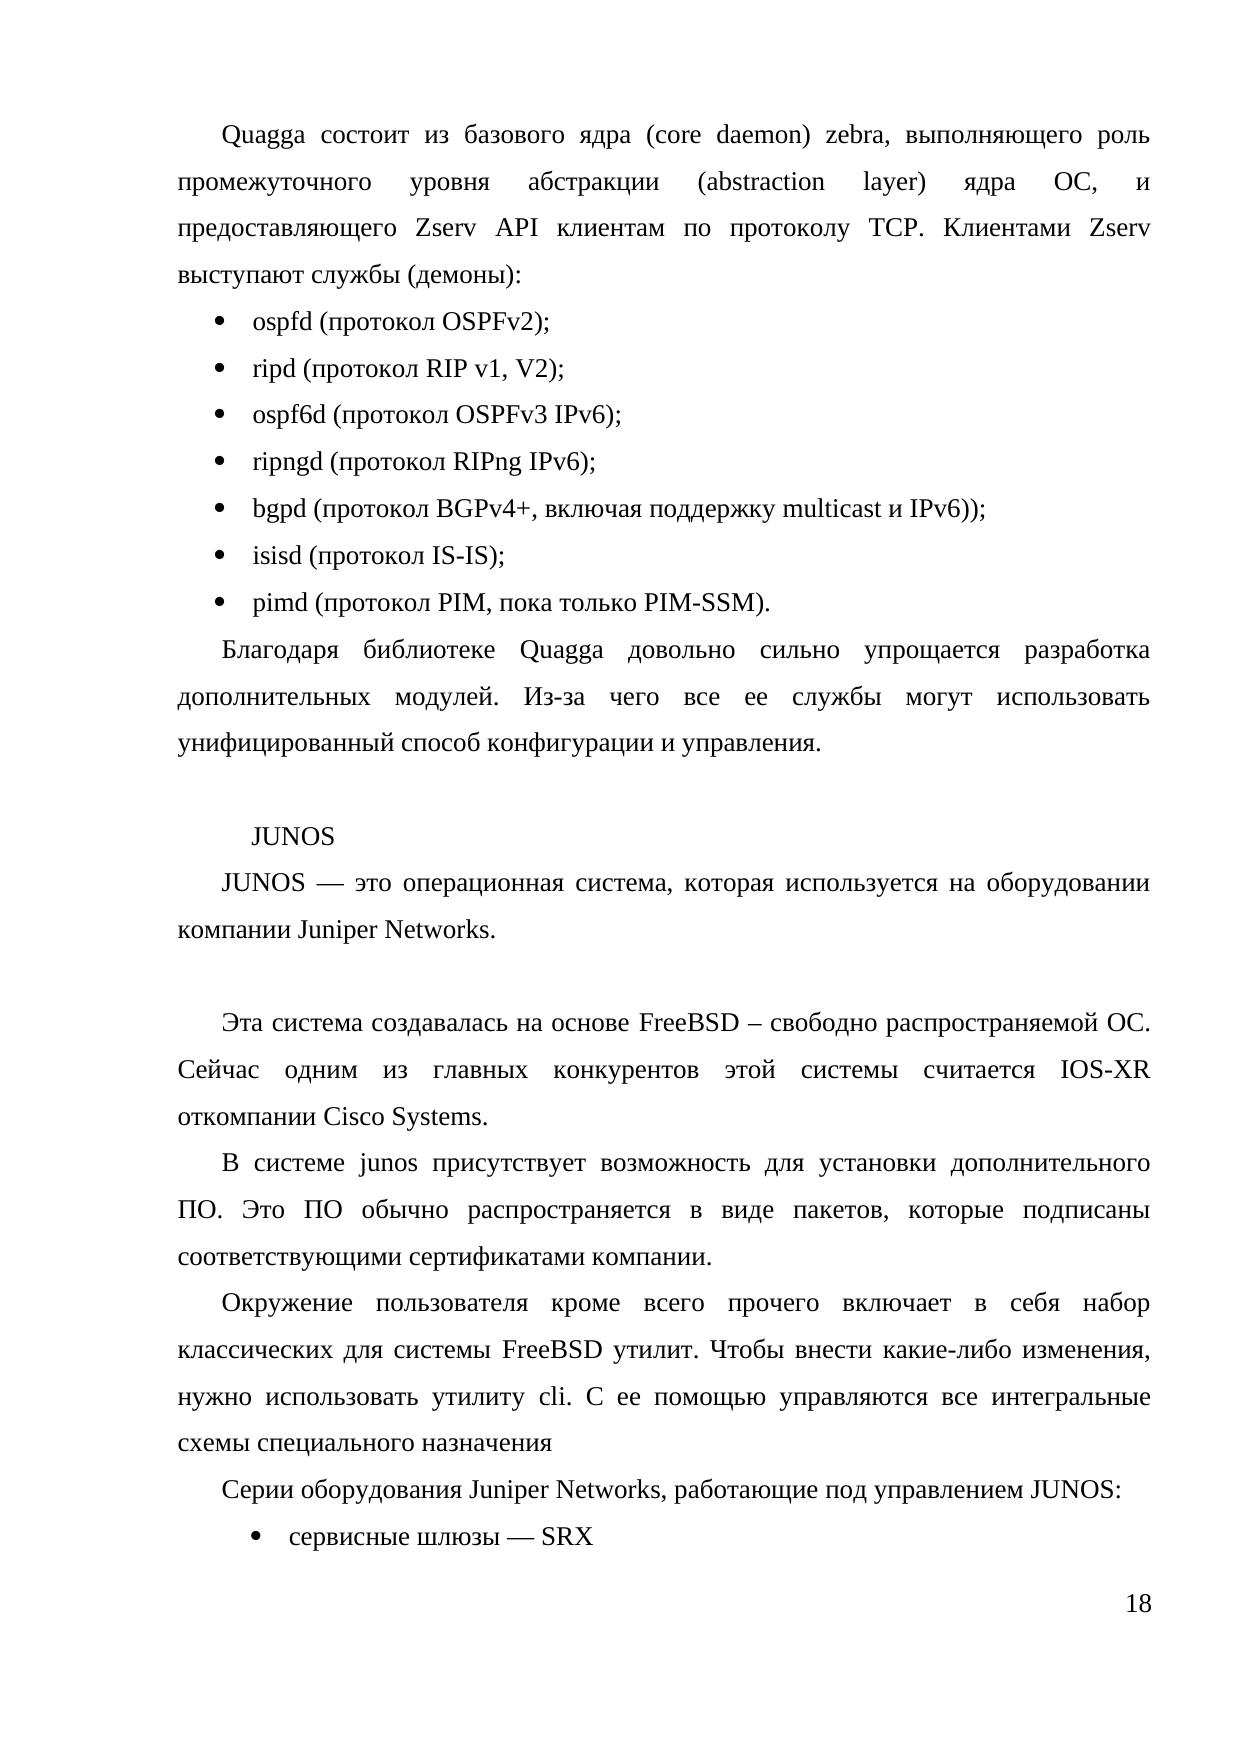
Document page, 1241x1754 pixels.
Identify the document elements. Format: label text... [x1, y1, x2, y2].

list pimd (протокол PIM, пока только PIM-SSM). [215, 586, 1152, 617]
text JUNOS — это операционная система, которая используется на оборудовании компании Juniper Networks. [177, 866, 1152, 944]
text В системе junos присутствует возможность для установки дополнительного ПО. Это ПО обычно распространяется в виде пакетов, которые подписаны соответствующими сертификатами компании. [177, 1146, 1152, 1271]
text JUNOS [177, 819, 1152, 851]
list ripd (протокол RIP v1, V2); [215, 352, 1152, 383]
list сервисные шлюзы — SRX [251, 1519, 1152, 1551]
list ospfd (протокол OSPFv2); [215, 305, 1152, 336]
text Благодаря библиотеке Quagga довольно сильно упрощается разработка дополнительных модулей. Из-за чего все ее службы могут использовать унифицированный способ конфигурации и управления. [177, 633, 1152, 757]
list ripngd (протокол RIPng IPv6); [215, 445, 1152, 477]
list isisd (протокол IS-IS); [215, 539, 1152, 570]
list bgpd (протокол BGPv4+, включая поддержку multicast и IPv6)); [215, 492, 1152, 523]
text Quagga состоит из базового ядра (core daemon) zebra, выполняющего роль промежуточного уровня абстракции (abstraction layer) ядра ОС, и предоставляющего Zserv API клиентам по протоколу TCP. Клиентами Zserv выступают службы (демоны): [177, 118, 1152, 289]
list ospf6d (протокол OSPFv3 IPv6); [215, 398, 1152, 430]
text Серии оборудования Juniper Networks, работающие под управлением JUNOS: [177, 1473, 1152, 1504]
text Эта система создавалась на основе FreeBSD – свободно распространяемой ОС. Сейчас одним из главных конкурентов этой системы считается IOS-XR откомпании Cisco Systems. [177, 1006, 1152, 1131]
